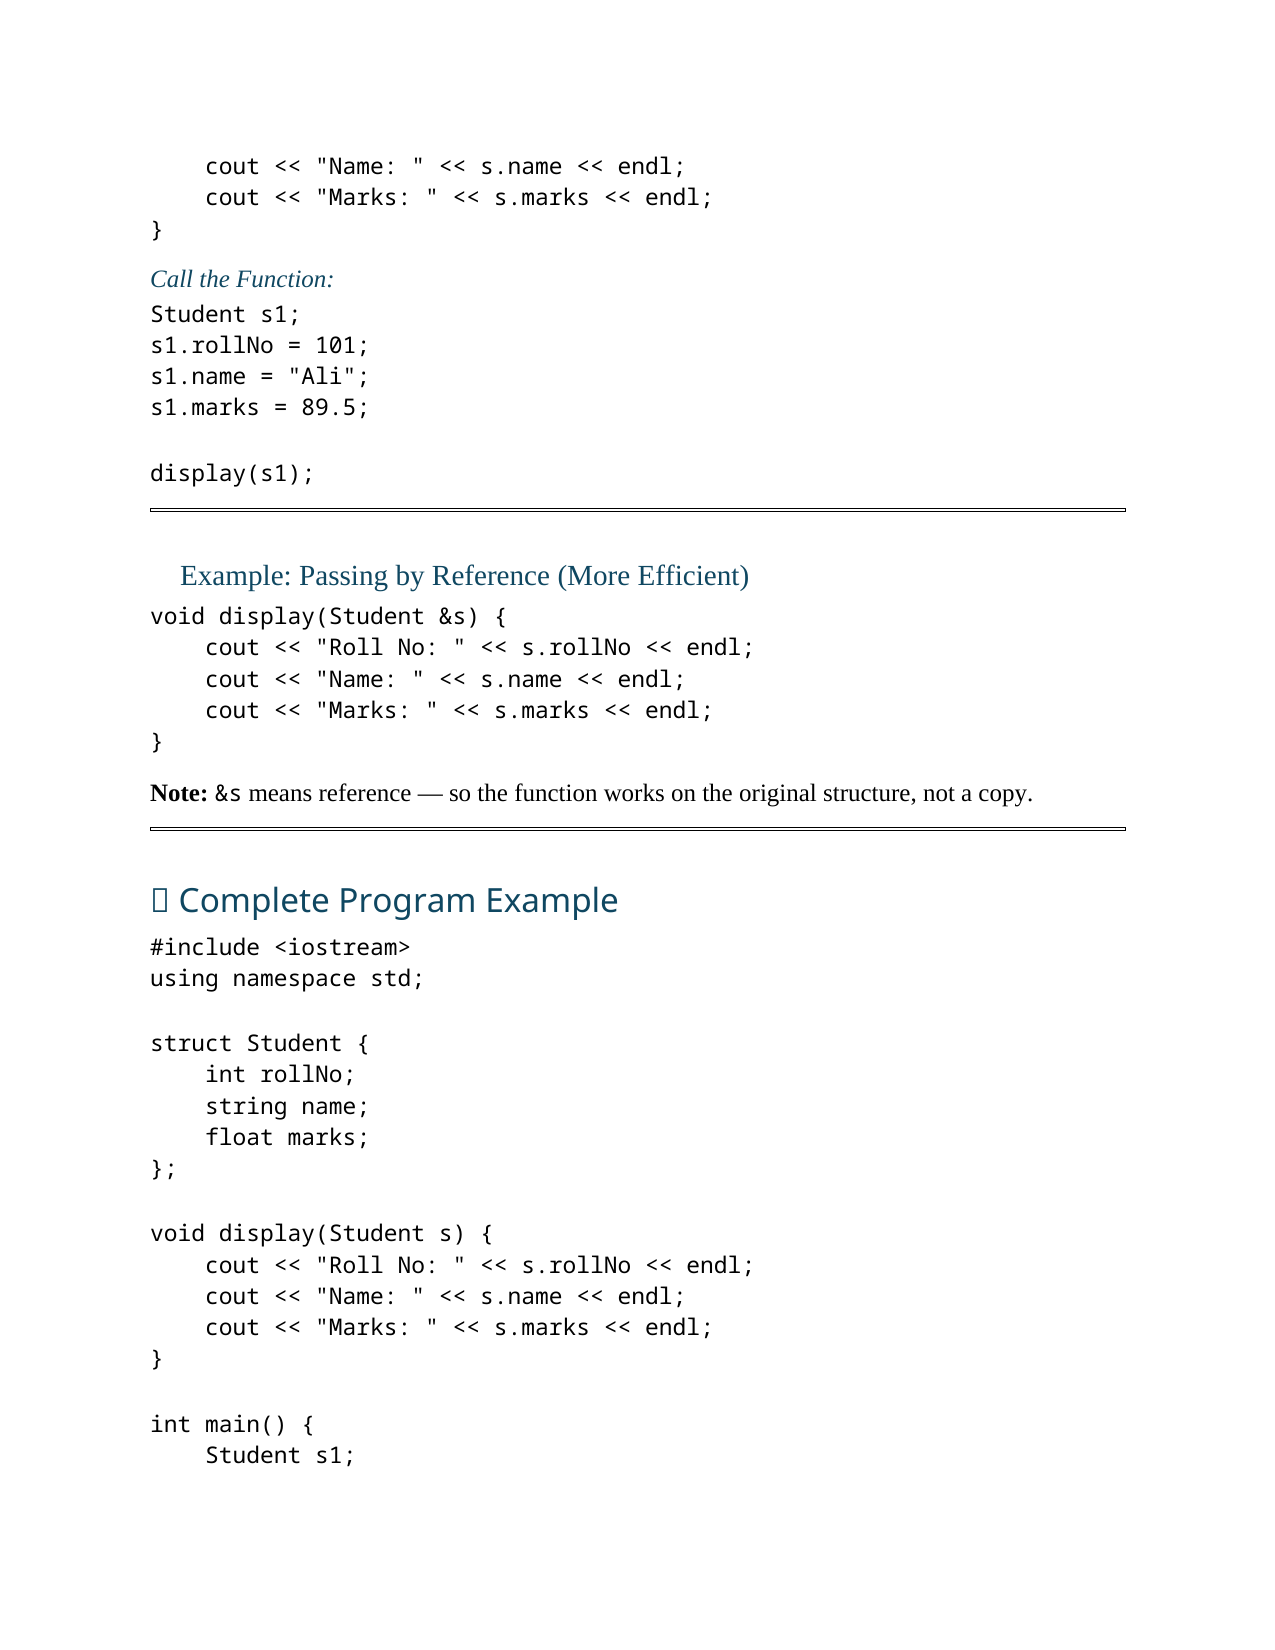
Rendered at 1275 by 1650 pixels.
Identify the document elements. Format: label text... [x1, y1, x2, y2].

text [150, 150, 1125, 244]
text 📌 Example: Passing by Reference (More Efficient) [150, 558, 1125, 592]
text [150, 931, 1125, 1470]
text 📌 Complete Program Example [150, 877, 1125, 922]
text Note: &s means reference — so the function works on the original structure, not a copy. [150, 777, 1125, 808]
text Student s1; s1.rollNo = 101; s1.name = "Ali"; s1.marks = 89.5; display(s1); [150, 297, 1125, 488]
text void display(Student &s) { cout << "Roll No: " << s.rollNo << endl; cout << "Name: " << s.name << endl; cout << "Marks: " << s.marks << endl; } [150, 600, 1125, 756]
text Call the Function: [150, 264, 1125, 293]
